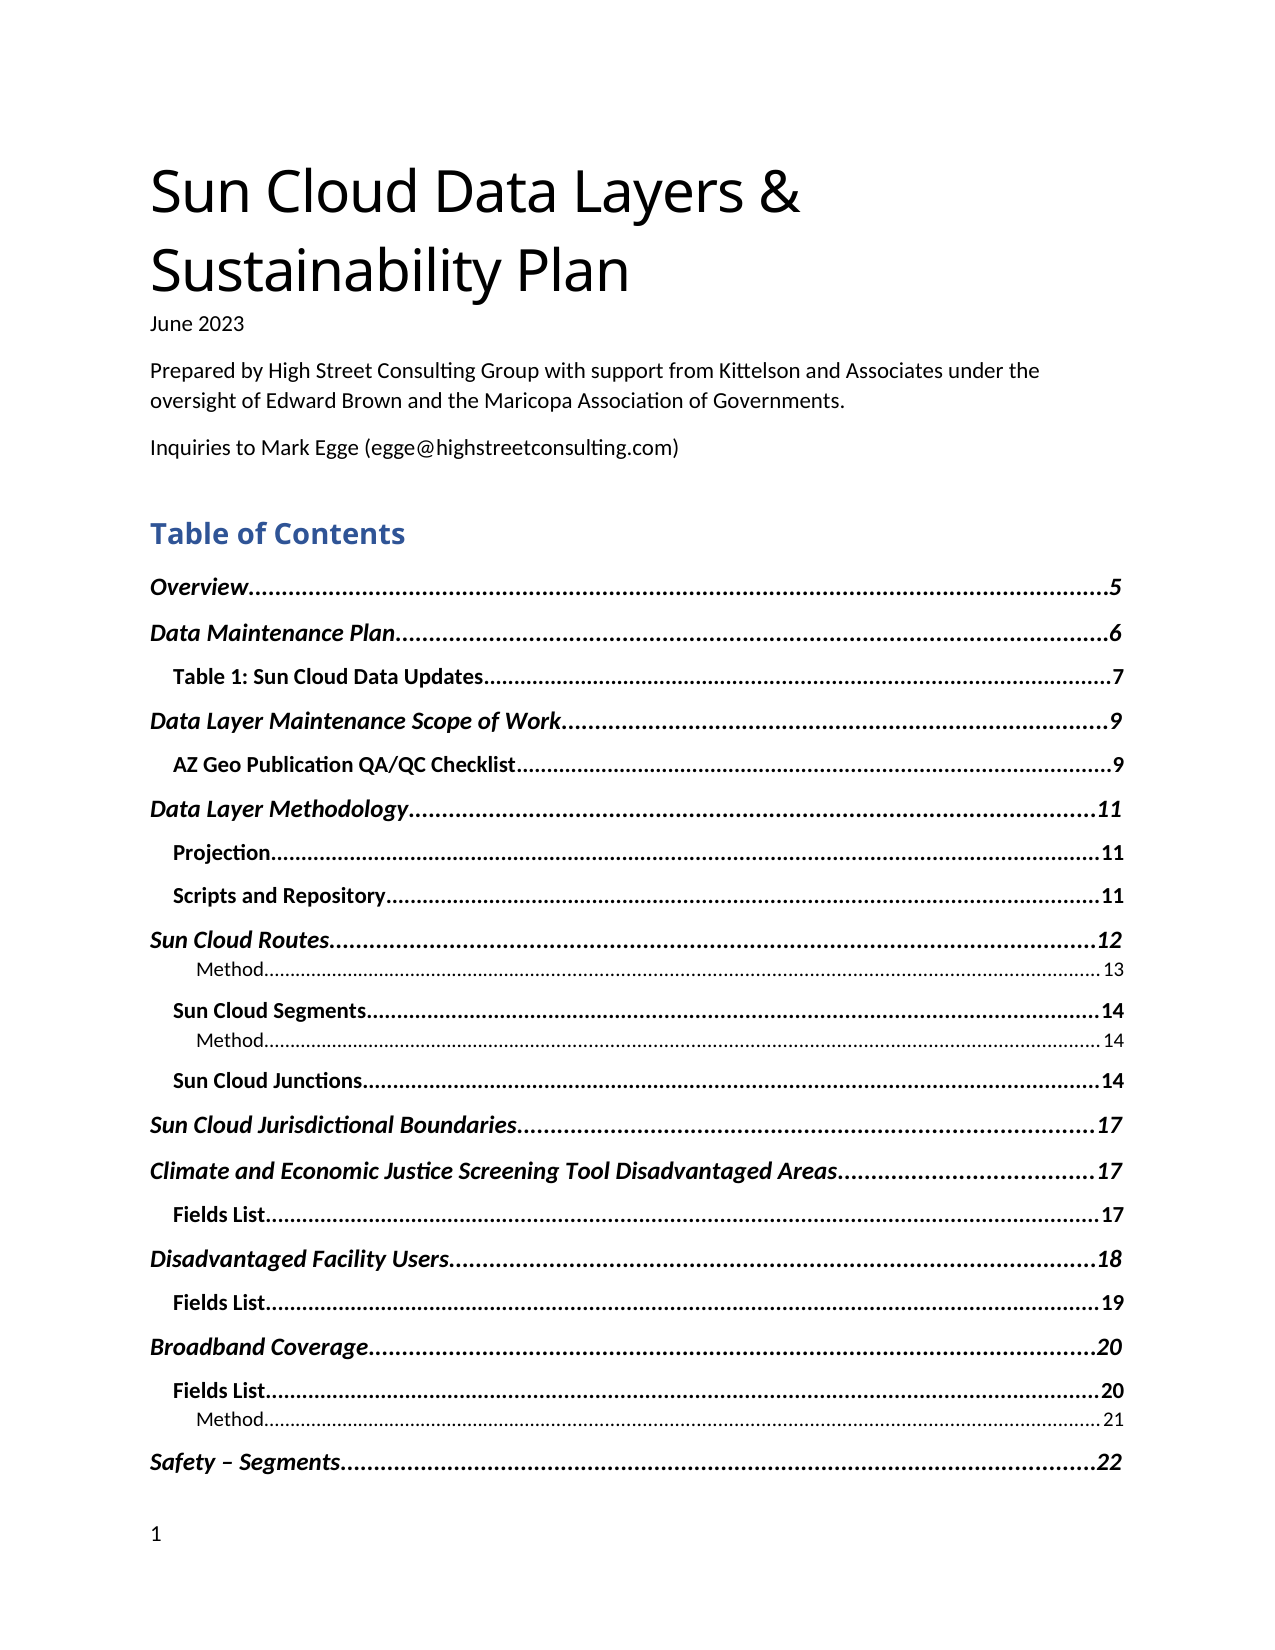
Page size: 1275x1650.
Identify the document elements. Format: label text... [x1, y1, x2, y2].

text Prepared by High Street Consulting Group with support from Kittelson and Associates under the oversight of Edward Brown and the Maricopa Association of Governments. [150, 356, 1125, 414]
text Inquiries to Mark Egge (egge@highstreetconsulting.com) [150, 433, 1125, 461]
text June 2023 [150, 309, 1125, 337]
title Sun Cloud Data Layers & Sustainability Plan [150, 150, 1125, 309]
